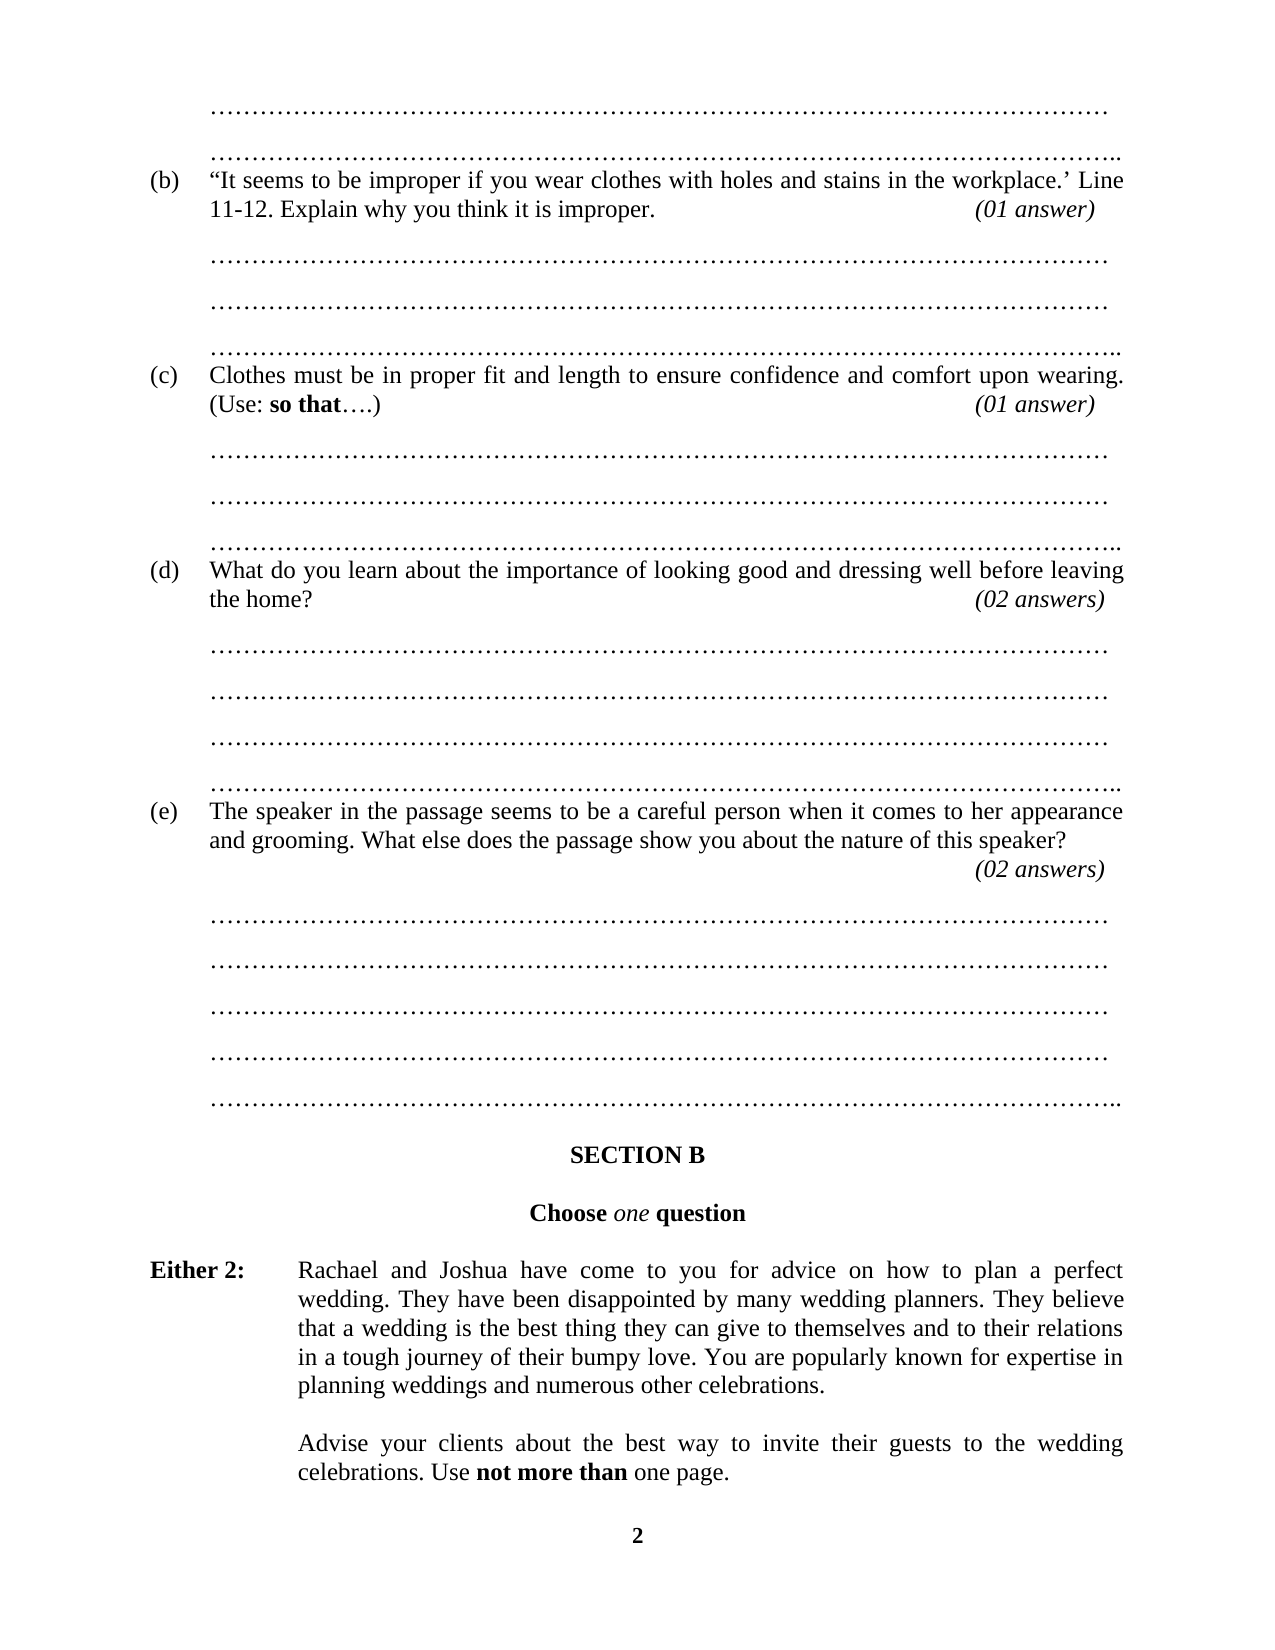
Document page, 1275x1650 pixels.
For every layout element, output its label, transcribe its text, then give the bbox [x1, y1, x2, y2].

list What do you learn about the importance of looking good and dressing well before leaving the home? (02 answers) [150, 556, 1125, 613]
text ……………………………………………………………………………………………………………………………………………………………………………………………………………………………………………………………………………………………….. [209, 418, 1125, 556]
text SECTION B [150, 1141, 1125, 1169]
text ……………………………………………………………………………………………………………………………………………………………………………………………………………………………………………………………………………………………….. [209, 223, 1125, 361]
text ……………………………………………………………………………………………………………………………………………………………………………………………………………………………………………………………………………………………………………………………………………………………………………………………………………………………………………………………………………………………….. [209, 883, 1125, 1112]
text Either 2: Rachael and Joshua have come to you for advice on how to plan a perfect wedding. They have been disappointed by many wedding planners. They believe that a wedding is the best thing they can give to themselves and to their relations in a tough journey of their bumpy love. You are popularly known for expertise in planning weddings and numerous other celebrations. [150, 1256, 1125, 1399]
text Choose one question [150, 1198, 1125, 1227]
list Clothes must be in proper fit and length to ensure confidence and comfort upon wearing. (Use: so that….) (01 answer) [150, 361, 1125, 418]
list “It seems to be improper if you wear clothes with holes and stains in the workplace.’ Line 11-12. Explain why you think it is improper. (01 answer) [150, 166, 1125, 223]
text (02 answers) [959, 854, 1125, 883]
text Advise your clients about the best way to invite their guests to the wedding celebrations. Use not more than one page. [150, 1428, 1125, 1486]
list The speaker in the passage seems to be a careful person when it comes to her appearance and grooming. What else does the passage show you about the nature of this speaker? [150, 796, 1125, 854]
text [209, 74, 1125, 166]
text ……………………………………………………………………………………………………………………………………………………………………………………………………………………………………………………………………………………………………………………………………………………………………………………………….. [209, 613, 1125, 796]
